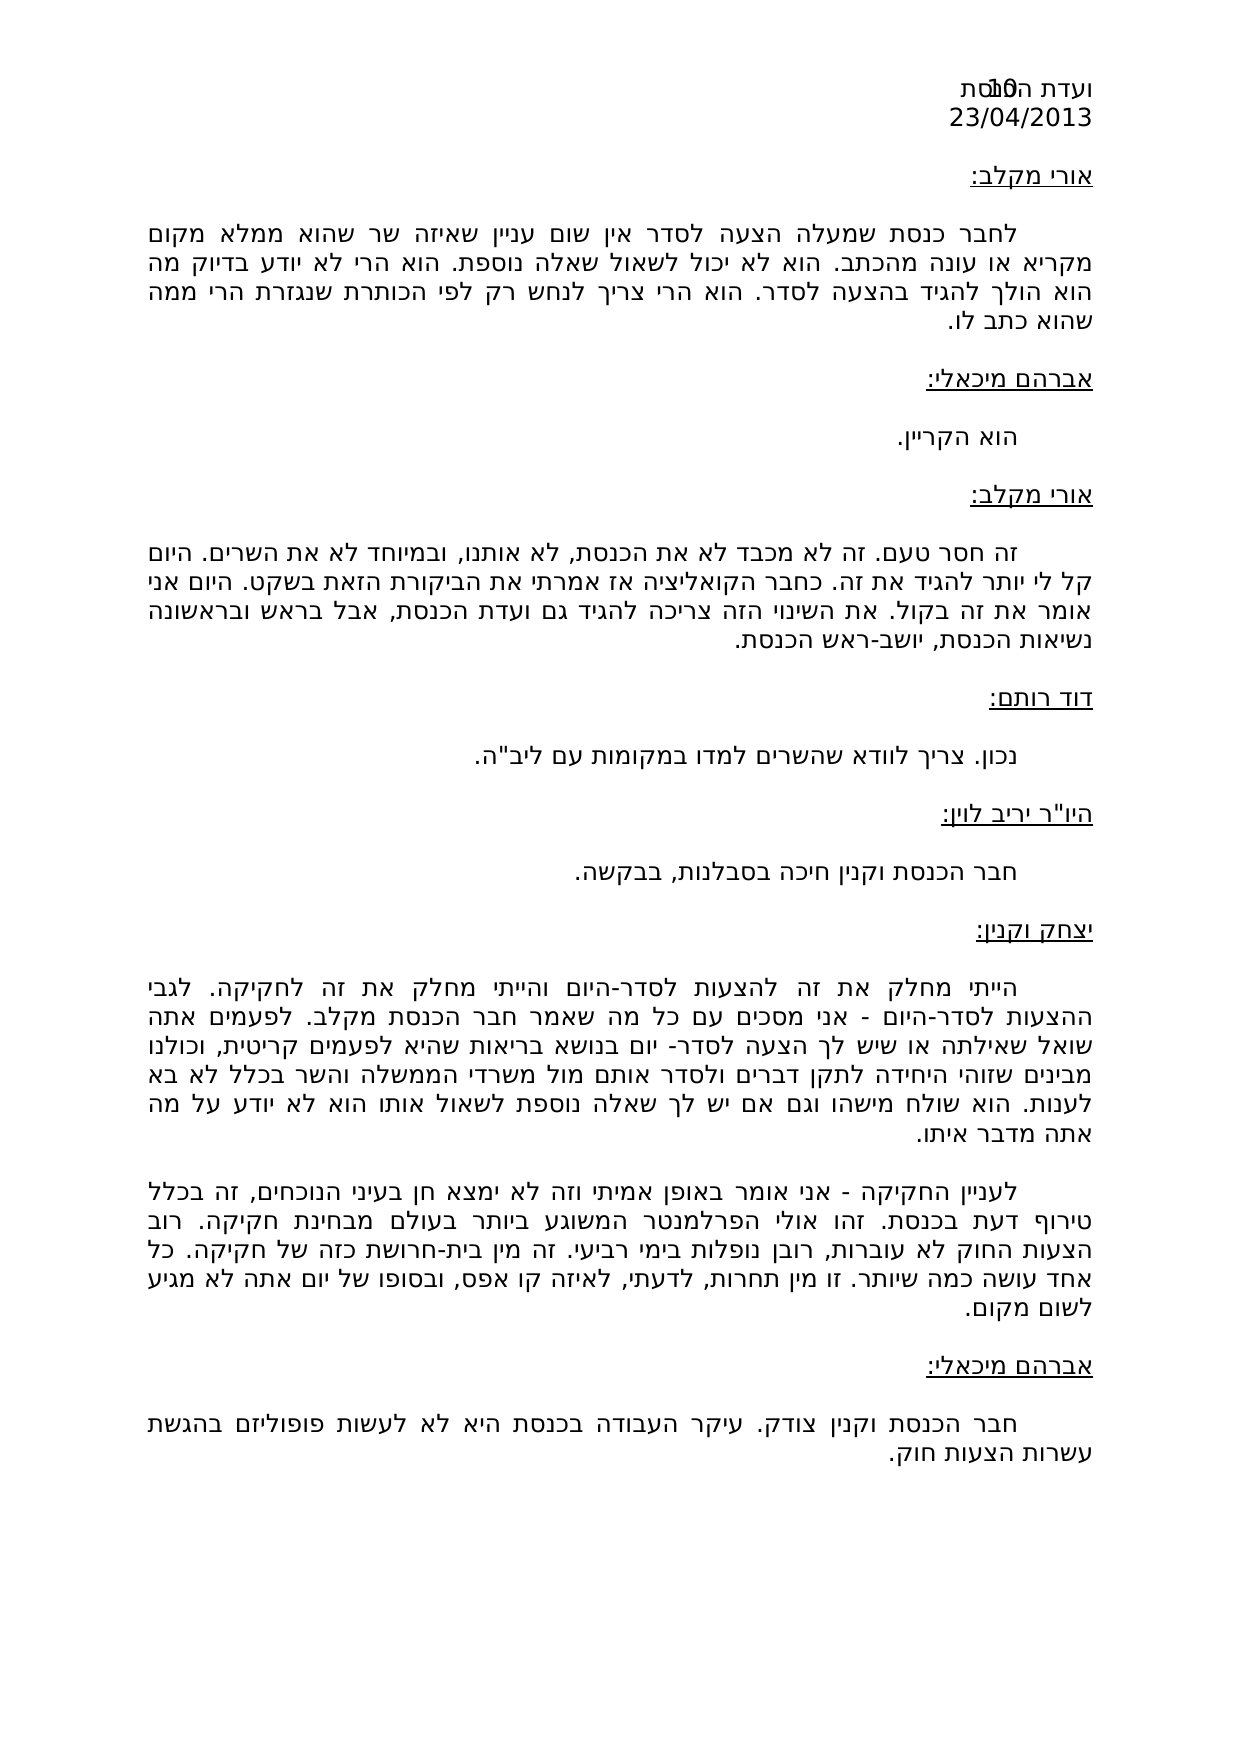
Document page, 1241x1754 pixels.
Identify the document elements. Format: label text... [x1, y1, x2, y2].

text אורי מקלב: [147, 480, 1093, 509]
text זה חסר טעם. זה לא מכבד לא את הכנסת, לא אותנו, ובמיוחד לא את השרים. היום קל לי יותר להגיד את זה. כחבר הקואליציה אז אמרתי את הביקורת הזאת בשקט. היום אני אומר את זה בקול. את השינוי הזה צריכה להגיד גם ועדת הכנסת, אבל בראש ובראשונה נשיאות הכנסת, יושב-ראש הכנסת. [147, 538, 1093, 655]
text היו"ר יריב לוין: [147, 799, 1093, 828]
text נכון. צריך לוודא שהשרים למדו במקומות עם ליב"ה. [147, 741, 1093, 771]
text חבר הכנסת וקנין חיכה בסבלנות, בבקשה. [147, 857, 1093, 886]
text אורי מקלב: [147, 161, 1093, 190]
text לחבר כנסת שמעלה הצעה לסדר אין שום עניין שאיזה שר שהוא ממלא מקום מקריא או עונה מהכתב. הוא לא יכול לשאול שאלה נוספת. הוא הרי לא יודע בדיוק מה הוא הולך להגיד בהצעה לסדר. הוא הרי צריך לנחש רק לפי הכותרת שנגזרת הרי ממה שהוא כתב לו. [147, 219, 1093, 336]
text חבר הכנסת וקנין צודק. עיקר העבודה בכנסת היא לא לעשות פופוליזם בהגשת עשרות הצעות חוק. [147, 1409, 1093, 1468]
text הוא הקריין. [147, 422, 1093, 451]
text אברהם מיכאלי: [147, 364, 1093, 393]
text יצחק וקנין: [147, 915, 1093, 944]
text לעניין החקיקה - אני אומר באופן אמיתי וזה לא ימצא חן בעיני הנוכחים, זה בכלל טירוף דעת בכנסת. זהו אולי הפרלמנטר המשוגע ביותר בעולם מבחינת חקיקה. רוב הצעות החוק לא עוברות, רובן נופלות בימי רביעי. זה מין בית-חרושת כזה של חקיקה. כל אחד עושה כמה שיותר. זו מין תחרות, לדעתי, לאיזה קו אפס, ובסופו של יום אתה לא מגיע לשום מקום. [147, 1177, 1093, 1323]
text אברהם מיכאלי: [147, 1351, 1093, 1381]
text הייתי מחלק את זה להצעות לסדר-היום והייתי מחלק את זה לחקיקה. לגבי ההצעות לסדר-היום - אני מסכים עם כל מה שאמר חבר הכנסת מקלב. לפעמים אתה שואל שאילתה או שיש לך הצעה לסדר- יום בנושא בריאות שהיא לפעמים קריטית, וכולנו מבינים שזוהי היחידה לתקן דברים ולסדר אותם מול משרדי הממשלה והשר בכלל לא בא לענות. הוא שולח מישהו וגם אם יש לך שאלה נוספת לשאול אותו הוא לא יודע על מה אתה מדבר איתו. [147, 973, 1093, 1148]
text דוד רותם: [147, 683, 1093, 713]
